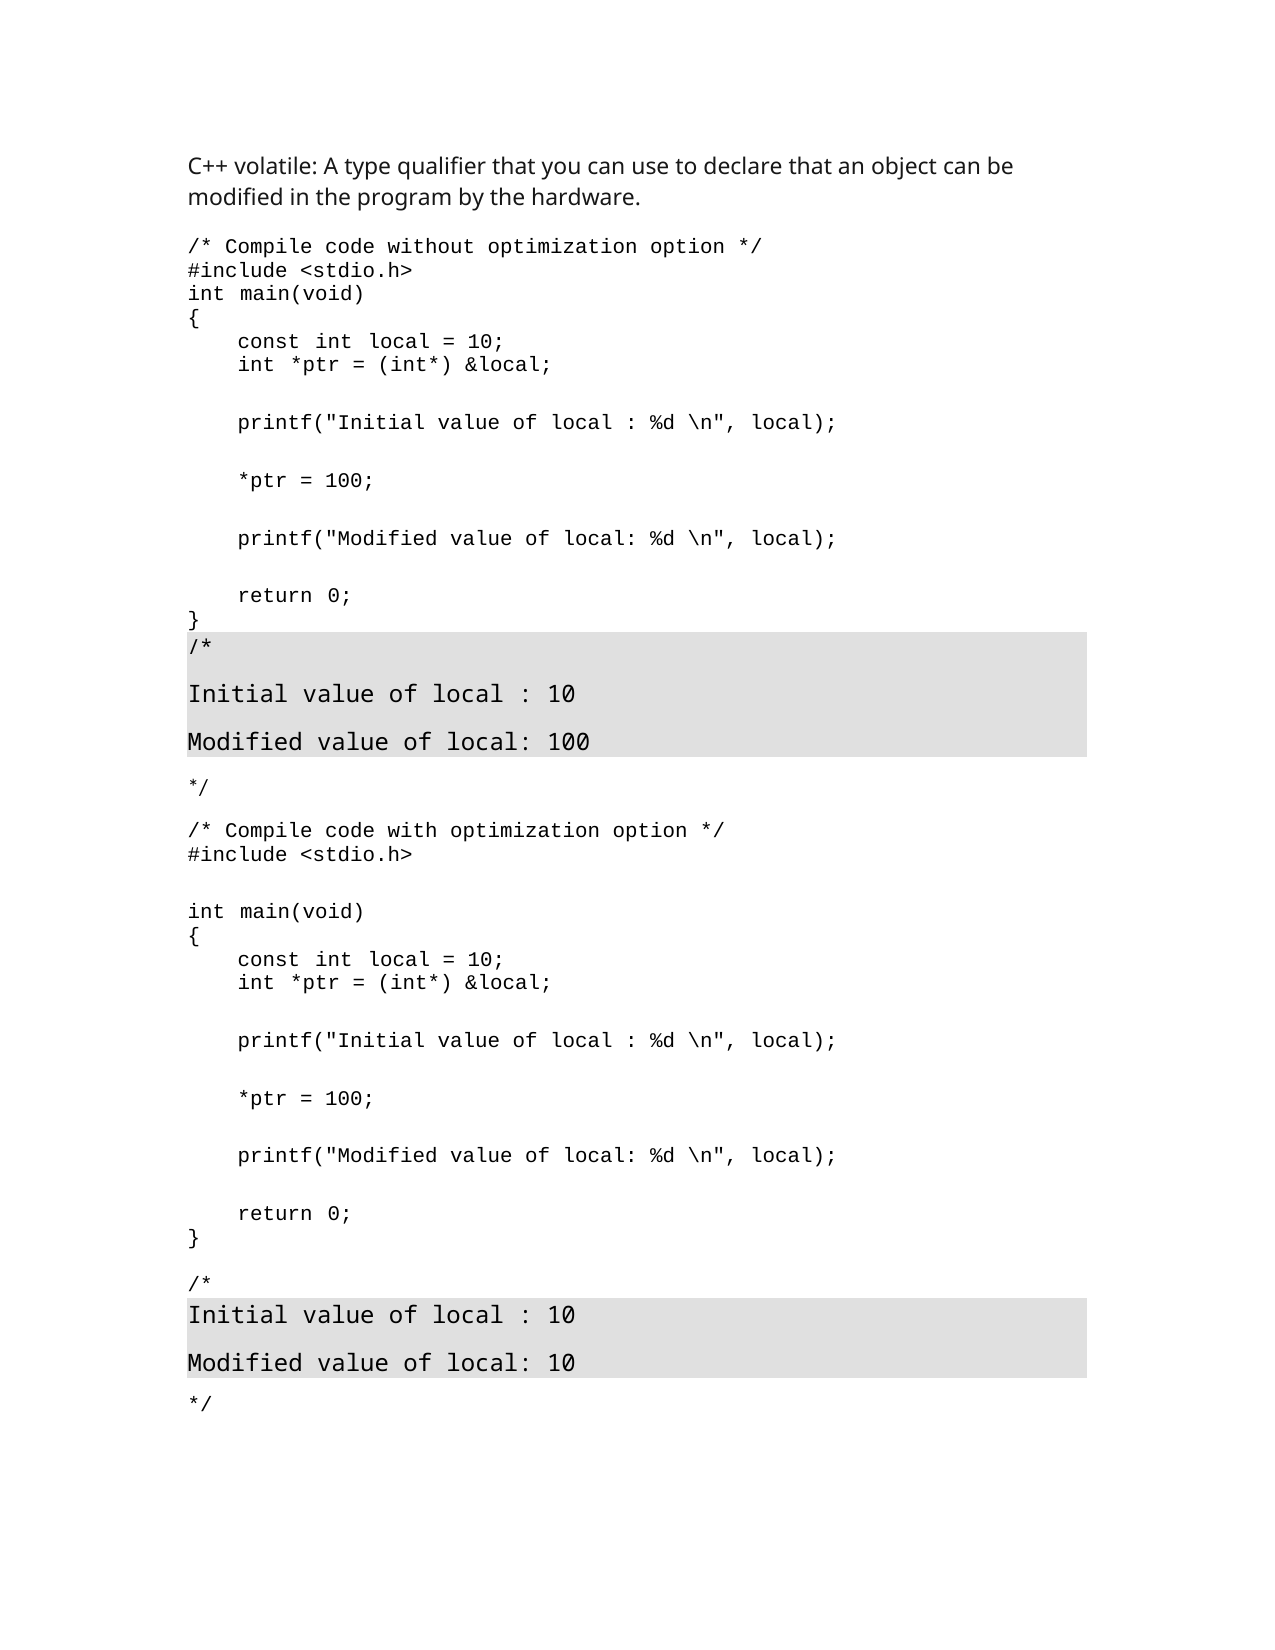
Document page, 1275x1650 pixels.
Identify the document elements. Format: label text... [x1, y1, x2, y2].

text printf("Initial value of local : %d \n", local); [187, 1030, 1087, 1053]
text const int local = 10; [187, 948, 1087, 972]
text #include <stdio.h> [187, 260, 1087, 283]
text printf("Initial value of local : %d \n", local); [187, 412, 1087, 436]
text int main(void) [187, 283, 1087, 307]
text } [187, 609, 1087, 632]
text printf("Modified value of local: %d \n", local); [187, 1145, 1087, 1169]
text int *ptr = (int*) &local; [187, 354, 1087, 378]
text int main(void) [187, 901, 1087, 925]
text { [187, 307, 1087, 331]
text /* Compile code without optimization option */ [187, 236, 1087, 260]
text Initial value of local : 10 [187, 677, 1087, 709]
text C++ volatile: A type qualifier that you can use to declare that an object can be modified in the program by the hardware. [641, 150, 1087, 212]
text return 0; [187, 1203, 1087, 1227]
text Modified value of local: 10 [187, 1346, 1087, 1378]
text } [187, 1227, 1087, 1250]
text { [187, 925, 1087, 948]
text /* [187, 632, 1087, 661]
text /* Compile code with optimization option */ [187, 820, 1087, 843]
text #include <stdio.h> [187, 843, 1087, 867]
text */ [187, 1394, 1087, 1418]
text printf("Modified value of local: %d \n", local); [187, 527, 1087, 551]
text /* [187, 1274, 1087, 1298]
text *ptr = 100; [187, 470, 1087, 493]
text Modified value of local: 100 [187, 725, 1087, 757]
text const int local = 10; [187, 331, 1087, 354]
text */ [187, 773, 1087, 801]
text Initial value of local : 10 [187, 1298, 1087, 1330]
text return 0; [187, 585, 1087, 609]
text *ptr = 100; [187, 1088, 1087, 1111]
text int *ptr = (int*) &local; [187, 972, 1087, 996]
